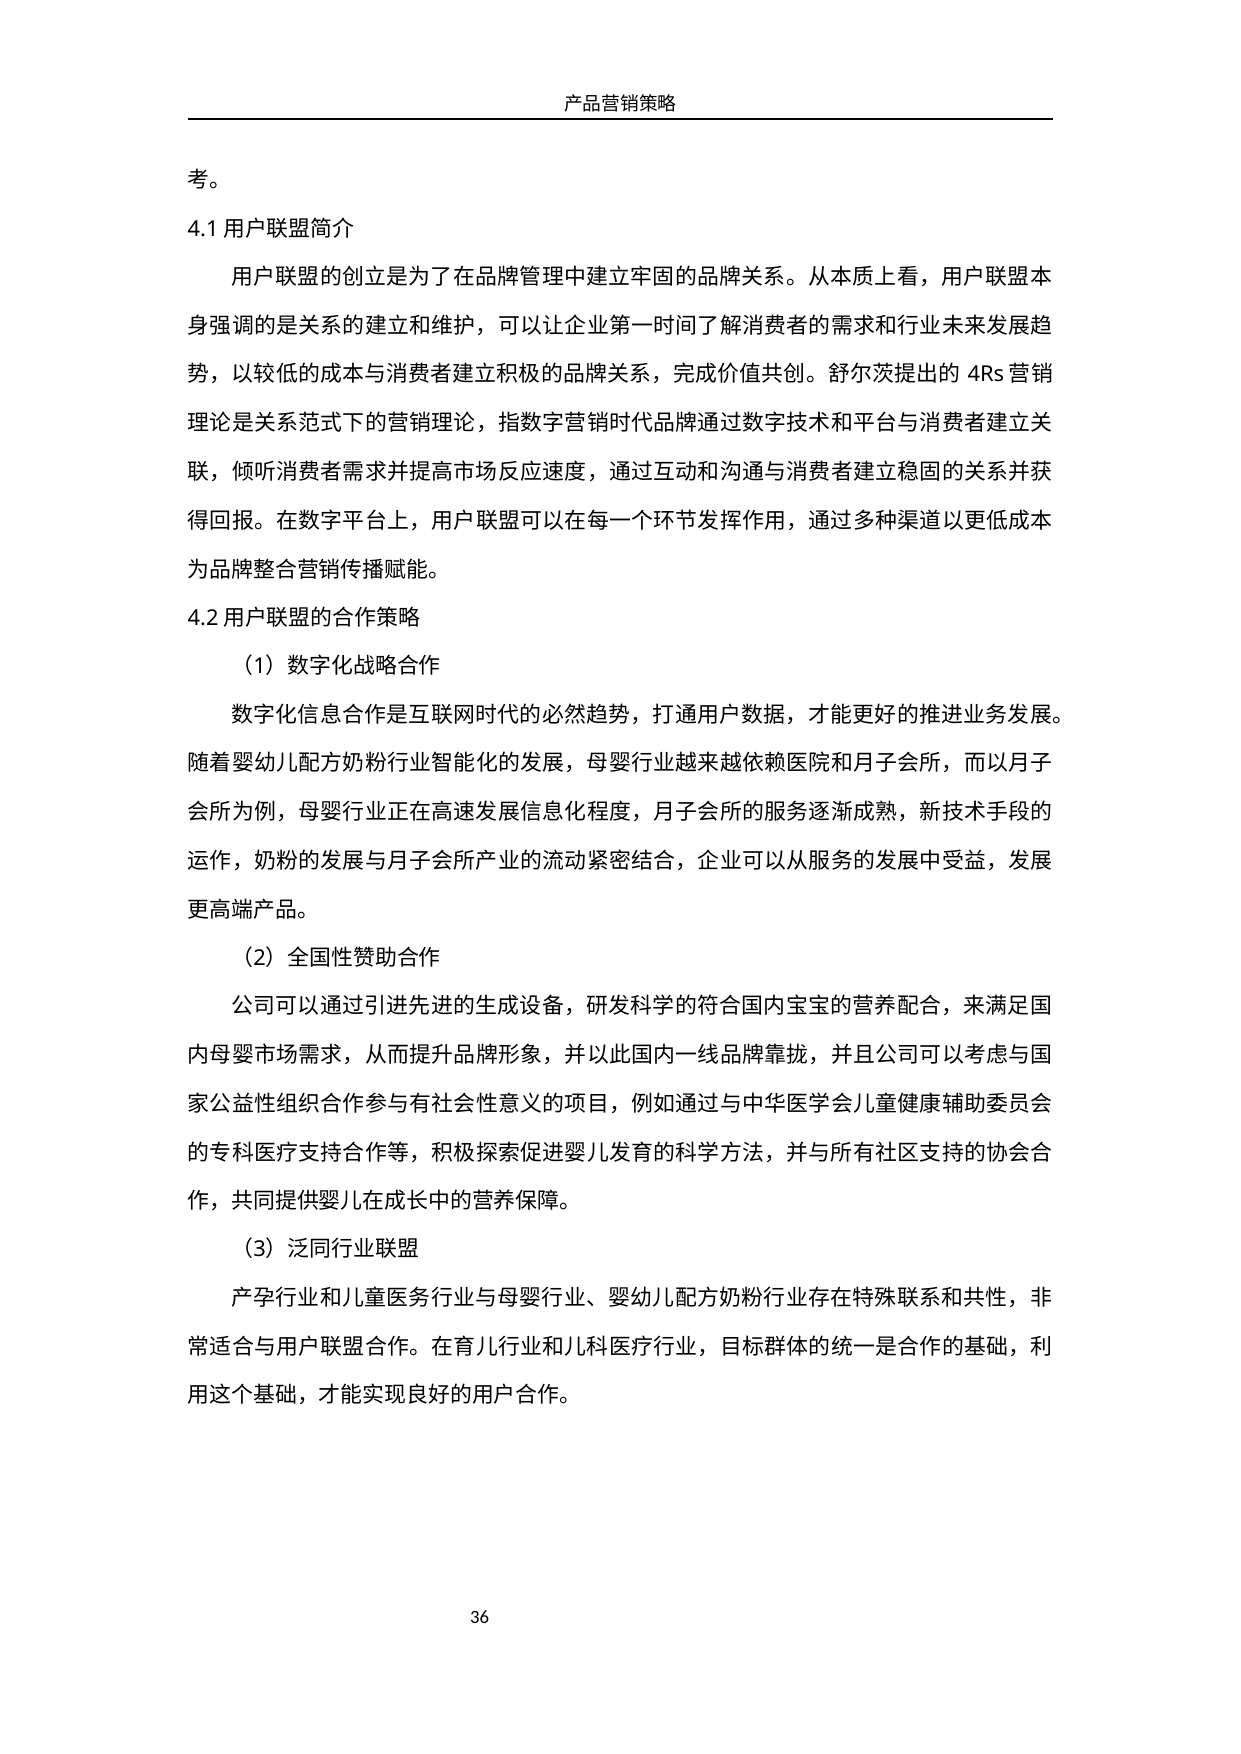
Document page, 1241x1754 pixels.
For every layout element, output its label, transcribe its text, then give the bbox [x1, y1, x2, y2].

text 公司可以通过引进先进的生成设备，研发科学的符合国内宝宝的营养配合，来满足国内母婴市场需求，从而提升品牌形象，并以此国内一线品牌靠拢，并且公司可以考虑与国家公益性组织合作参与有社会性意义的项目，例如通过与中华医学会儿童健康辅助委员会的专科医疗支持合作等，积极探索促进婴儿发育的科学方法，并与所有社区支持的协会合作，共同提供婴儿在成长中的营养保障。 [187, 988, 1053, 1215]
text 4.1用户联盟简介 [187, 210, 1053, 243]
text 用户联盟的创立是为了在品牌管理中建立牢固的品牌关系。从本质上看，用户联盟本身强调的是关系的建立和维护，可以让企业第一时间了解消费者的需求和行业未来发展趋势，以较低的成本与消费者建立积极的品牌关系，完成价值共创。舒尔茨提出的4Rs营销理论是关系范式下的营销理论，指数字营销时代品牌通过数字技术和平台与消费者建立关联，倾听消费者需求并提高市场反应速度，通过互动和沟通与消费者建立稳固的关系并获得回报。在数字平台上，用户联盟可以在每一个环节发挥作用，通过多种渠道以更低成本为品牌整合营销传播赋能。 [187, 259, 1053, 584]
text 数字化信息合作是互联网时代的必然趋势，打通用户数据，才能更好的推进业务发展。随着婴幼儿配方奶粉行业智能化的发展，母婴行业越来越依赖医院和月子会所，而以月子会所为例，母婴行业正在高速发展信息化程度，月子会所的服务逐渐成熟，新技术手段的运作，奶粉的发展与月子会所产业的流动紧密结合，企业可以从服务的发展中受益，发展更高端产品。 [187, 696, 1053, 924]
text 产孕行业和儿童医务行业与母婴行业、婴幼儿配方奶粉行业存在特殊联系和共性，非常适合与用户联盟合作。在育儿行业和儿科医疗行业，目标群体的统一是合作的基础，利用这个基础，才能实现良好的用户合作。 [187, 1279, 1053, 1409]
text （3）泛同行业联盟 [187, 1231, 1053, 1264]
text （2）全国性赞助合作 [187, 939, 1053, 972]
text （1）数字化战略合作 [187, 648, 1053, 680]
text 4.2用户联盟的合作策略 [187, 599, 1053, 632]
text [187, 162, 1053, 194]
